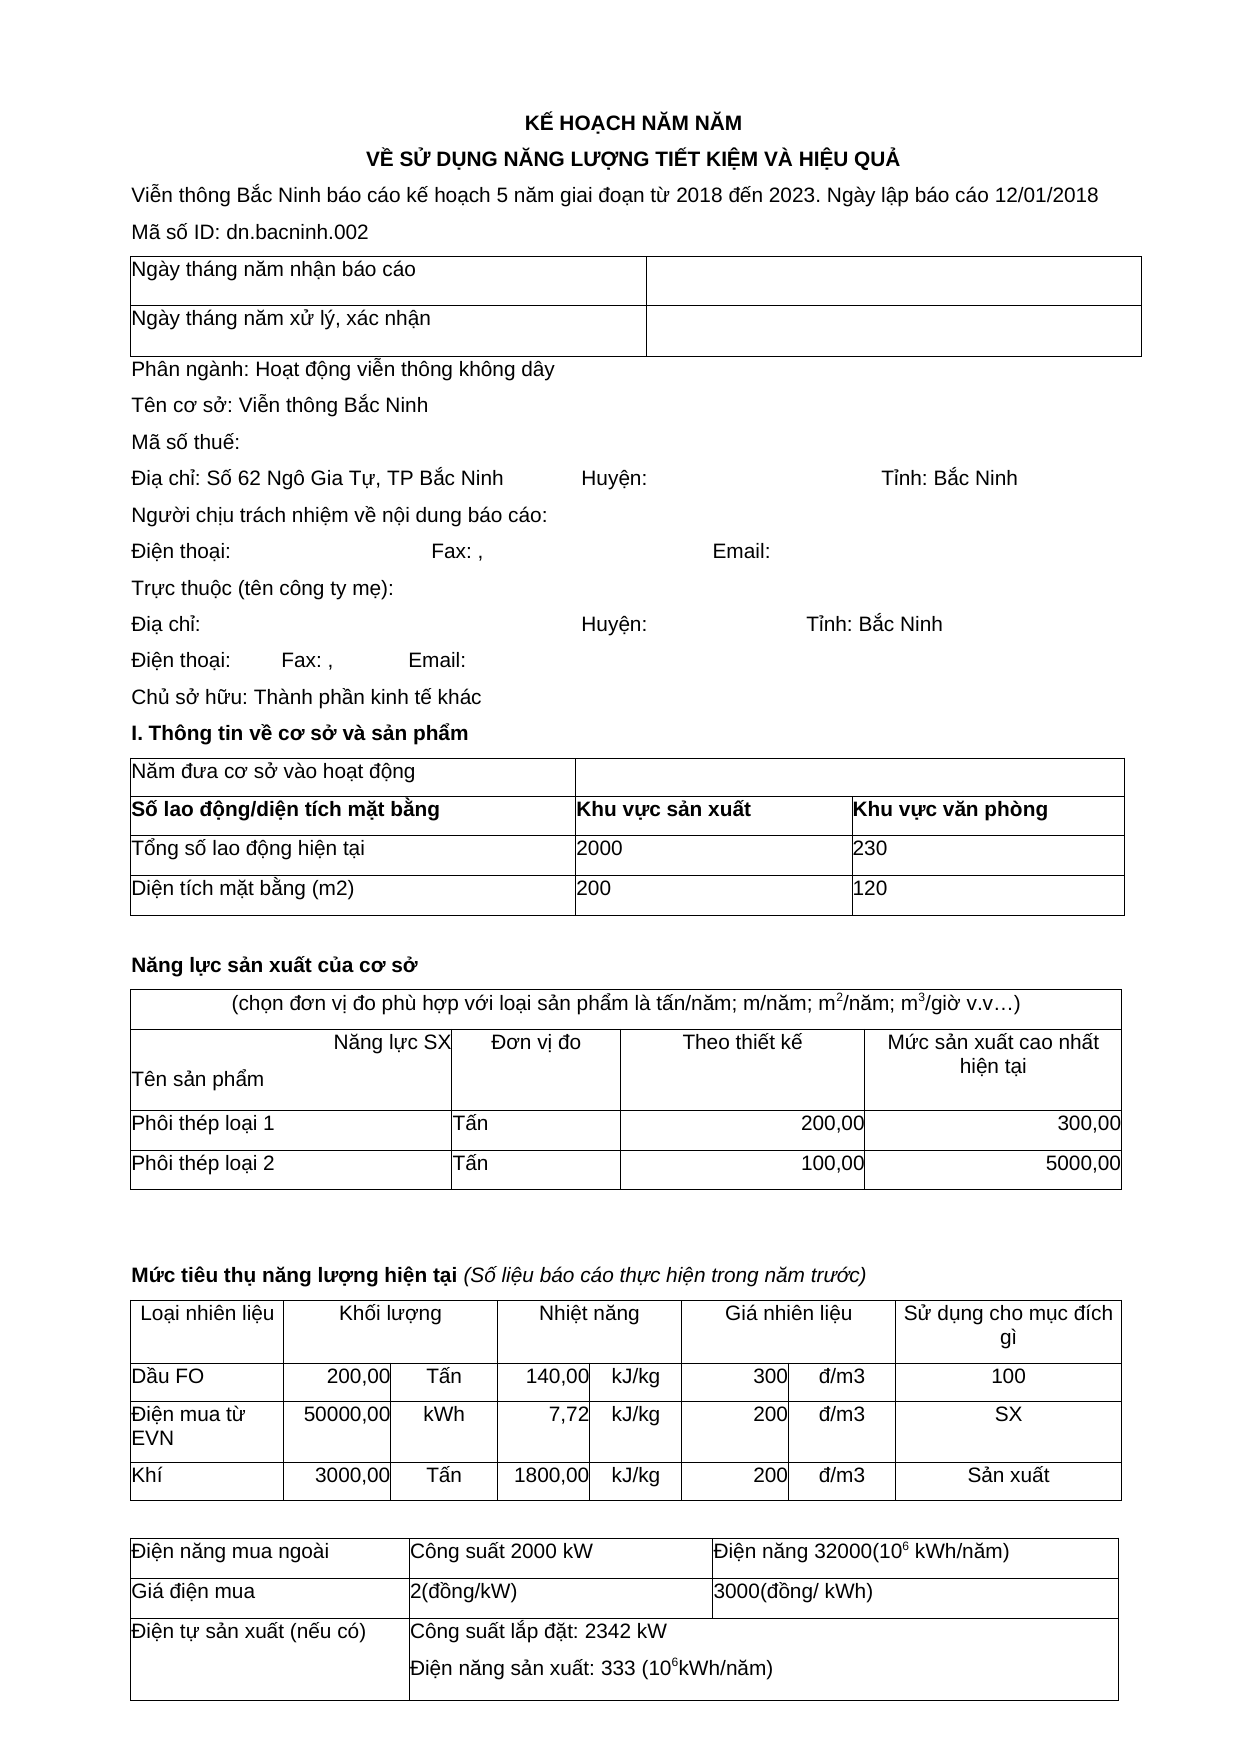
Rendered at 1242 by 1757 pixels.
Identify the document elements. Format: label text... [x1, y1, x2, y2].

table_cell Phôi thép loại 1 [131, 1111, 451, 1149]
table_header [576, 759, 1124, 796]
table_cell kJ/kg [590, 1402, 681, 1462]
table_cell 2000 [576, 836, 852, 875]
table_cell 300 [682, 1364, 788, 1401]
table_header Nhiệt năng [498, 1301, 681, 1363]
table_cell Khí [131, 1463, 283, 1500]
table_cell Điện mua từ EVN [131, 1402, 283, 1462]
table_cell 1800,00 [498, 1463, 589, 1500]
text VỀ SỬ DỤNG NĂNG LƯỢNG TIẾT KIỆM VÀ HIỆU QUẢ [131, 147, 1135, 171]
table_cell Phôi thép loại 2 [131, 1151, 451, 1189]
text Điạ chỉ: Số 62 Ngô Gia Tự, TP Bắc Ninh Huyện: Tỉnh: Bắc Ninh [131, 466, 1135, 490]
text Mã số ID: dn.bacninh.002 [131, 220, 1135, 244]
table_cell kJ/kg [590, 1463, 681, 1500]
table_cell Công suất lắp đặt: 2342 kW Điện năng sản xuất: 333 (106kWh/năm) [410, 1619, 1118, 1699]
table_cell 230 [853, 836, 1124, 875]
text Viễn thông Bắc Ninh báo cáo kế hoạch 5 năm giai đoạn từ 2018 đến 2023. Ngày lập báo cáo 12/01/2018 [131, 183, 1135, 207]
table_header Năm đưa cơ sở vào hoạt động [131, 759, 575, 796]
table_cell 200 [576, 876, 852, 915]
table_header Điện năng 32000(106 kWh/năm) [713, 1539, 1118, 1578]
table_cell [647, 306, 1141, 356]
text Mức tiêu thụ năng lượng hiện tại (Số liệu báo cáo thực hiện trong năm trước) [131, 1263, 1135, 1287]
text Điạ chỉ: Huyện: Tỉnh: Bắc Ninh [131, 612, 1135, 636]
table_cell 3000,00 [284, 1463, 390, 1500]
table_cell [131, 1619, 409, 1699]
table_cell Tấn [391, 1364, 497, 1401]
text Trực thuộc (tên công ty mẹ): [131, 575, 1135, 599]
table_cell 140,00 [498, 1364, 589, 1401]
table_cell Ngày tháng năm xử lý, xác nhận [131, 306, 646, 356]
table_header Ngày tháng năm nhận báo cáo [131, 257, 646, 305]
table_cell Năng lực SX Tên sản phẩm [131, 1030, 451, 1110]
text Phân ngành: Hoạt động viễn thông không dây [131, 357, 1135, 381]
table_header Khối lượng [284, 1301, 497, 1363]
table_cell 200 [682, 1402, 788, 1462]
table_cell kWh [391, 1402, 497, 1462]
table_cell Đơn vị đo [452, 1030, 620, 1110]
text Chủ sở hữu: Thành phần kinh tế khác [131, 685, 1135, 709]
table_cell 200 [682, 1463, 788, 1500]
text Người chịu trách nhiệm về nội dung báo cáo: [131, 502, 1135, 526]
table_header [647, 257, 1141, 305]
table_header Giá nhiên liệu [682, 1301, 895, 1363]
table_cell Mức sản xuất cao nhất hiện tại [865, 1030, 1121, 1110]
table_cell đ/m3 [789, 1463, 895, 1500]
table_header (chọn đơn vị đo phù hợp với loại sản phẩm là tấn/năm; m/năm; m2/năm; m3/giờ v.v…) [131, 990, 1121, 1029]
text Điện thoại: Fax: , Email: [131, 648, 1135, 672]
table_cell kJ/kg [590, 1364, 681, 1401]
table_cell Số lao động/diện tích mặt bằng [131, 797, 575, 835]
table_cell Sản xuất [896, 1463, 1121, 1500]
table_cell Khu vực sản xuất [576, 797, 852, 835]
table_cell 200,00 [284, 1364, 390, 1401]
table_cell Khu vực văn phòng [853, 797, 1124, 835]
table_cell SX [896, 1402, 1121, 1462]
table_cell Diện tích mặt bằng (m2) [131, 876, 575, 915]
text Tên cơ sở: Viễn thông Bắc Ninh [131, 393, 1135, 417]
table_cell đ/m3 [789, 1364, 895, 1401]
table_cell 100,00 [621, 1151, 864, 1189]
table_cell 2(đồng/kW) [410, 1579, 712, 1618]
text Năng lực sản xuất của cơ sở [131, 953, 1135, 977]
table_cell Tấn [452, 1151, 620, 1189]
table_cell Dầu FO [131, 1364, 283, 1401]
table_cell Giá điện mua [131, 1579, 409, 1618]
table_header Công suất 2000 kW [410, 1539, 712, 1578]
table_cell 120 [853, 876, 1124, 915]
table_cell Tổng số lao động hiện tại [131, 836, 575, 875]
text KẾ HOẠCH NĂM NĂM [131, 110, 1135, 134]
table_cell 50000,00 [284, 1402, 390, 1462]
table_header Sử dụng cho mục đích gì [896, 1301, 1121, 1363]
table_cell Tấn [391, 1463, 497, 1500]
text Điện thoại: Fax: , Email: [131, 539, 1135, 563]
table_cell 100 [896, 1364, 1121, 1401]
table_cell 300,00 [865, 1111, 1121, 1149]
table_header Điện năng mua ngoài [131, 1539, 409, 1578]
table_header Loại nhiên liệu [131, 1301, 283, 1363]
table_cell Theo thiết kế [621, 1030, 864, 1110]
table_cell Tấn [452, 1111, 620, 1149]
text I. Thông tin về cơ sở và sản phẩm [131, 721, 1135, 745]
text Mã số thuế: [131, 429, 1135, 453]
table_cell 5000,00 [865, 1151, 1121, 1189]
table_cell đ/m3 [789, 1402, 895, 1462]
table_cell 7,72 [498, 1402, 589, 1462]
table_cell 3000(đồng/ kWh) [713, 1579, 1118, 1618]
table_cell 200,00 [621, 1111, 864, 1149]
